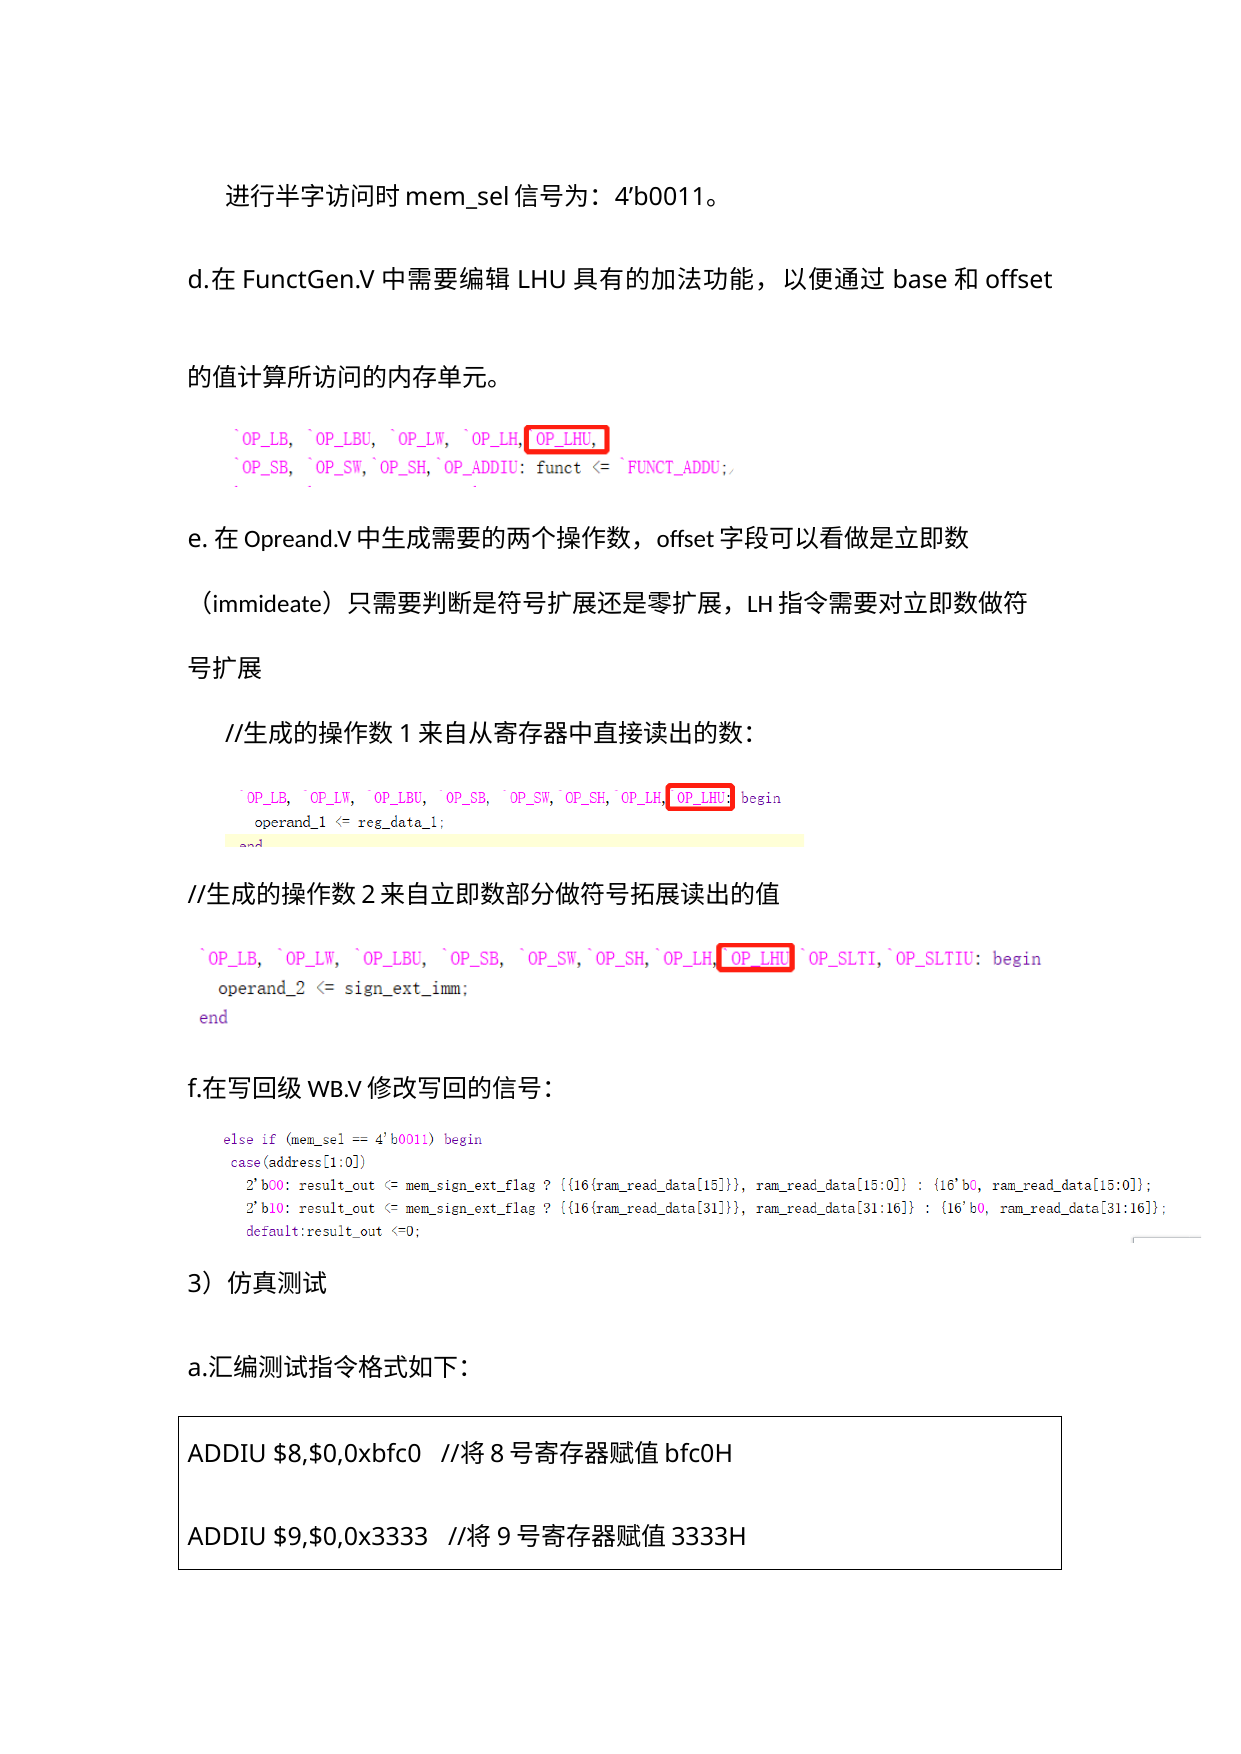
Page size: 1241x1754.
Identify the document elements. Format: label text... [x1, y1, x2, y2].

list 进行半字访问时mem_sel信号为：4’b0011。 [225, 162, 1053, 227]
picture [225, 425, 734, 487]
text e. 在Opreand.V中生成需要的两个操作数，offset字段可以看做是立即数（immideate）只需要判断是符号扩展还是零扩展，LH指令需要对立即数做符号扩展 [187, 504, 1053, 699]
picture [187, 1126, 1202, 1243]
text 3）仿真测试 [187, 1249, 1053, 1314]
text //生成的操作数2来自立即数部分做符号拓展读出的值 [187, 861, 1053, 926]
text ADDIU $8,$0,0xbfc0 //将8号寄存器赋值bfc0H [179, 1417, 1061, 1484]
text ADDIU $9,$0,0x3333 //将9号寄存器赋值3333H [179, 1499, 1061, 1569]
text d.在FunctGen.V中需要编辑LHU具有的加法功能，以便通过base和offset的值计算所访问的内存单元。 [187, 245, 1053, 408]
text f.在写回级WB.V修改写回的信号： [187, 1054, 1053, 1119]
picture [187, 943, 1053, 1031]
text //生成的操作数1来自从寄存器中直接读出的数： [187, 699, 1053, 764]
picture [225, 782, 805, 847]
text a.汇编测试指令格式如下： [187, 1333, 1053, 1398]
